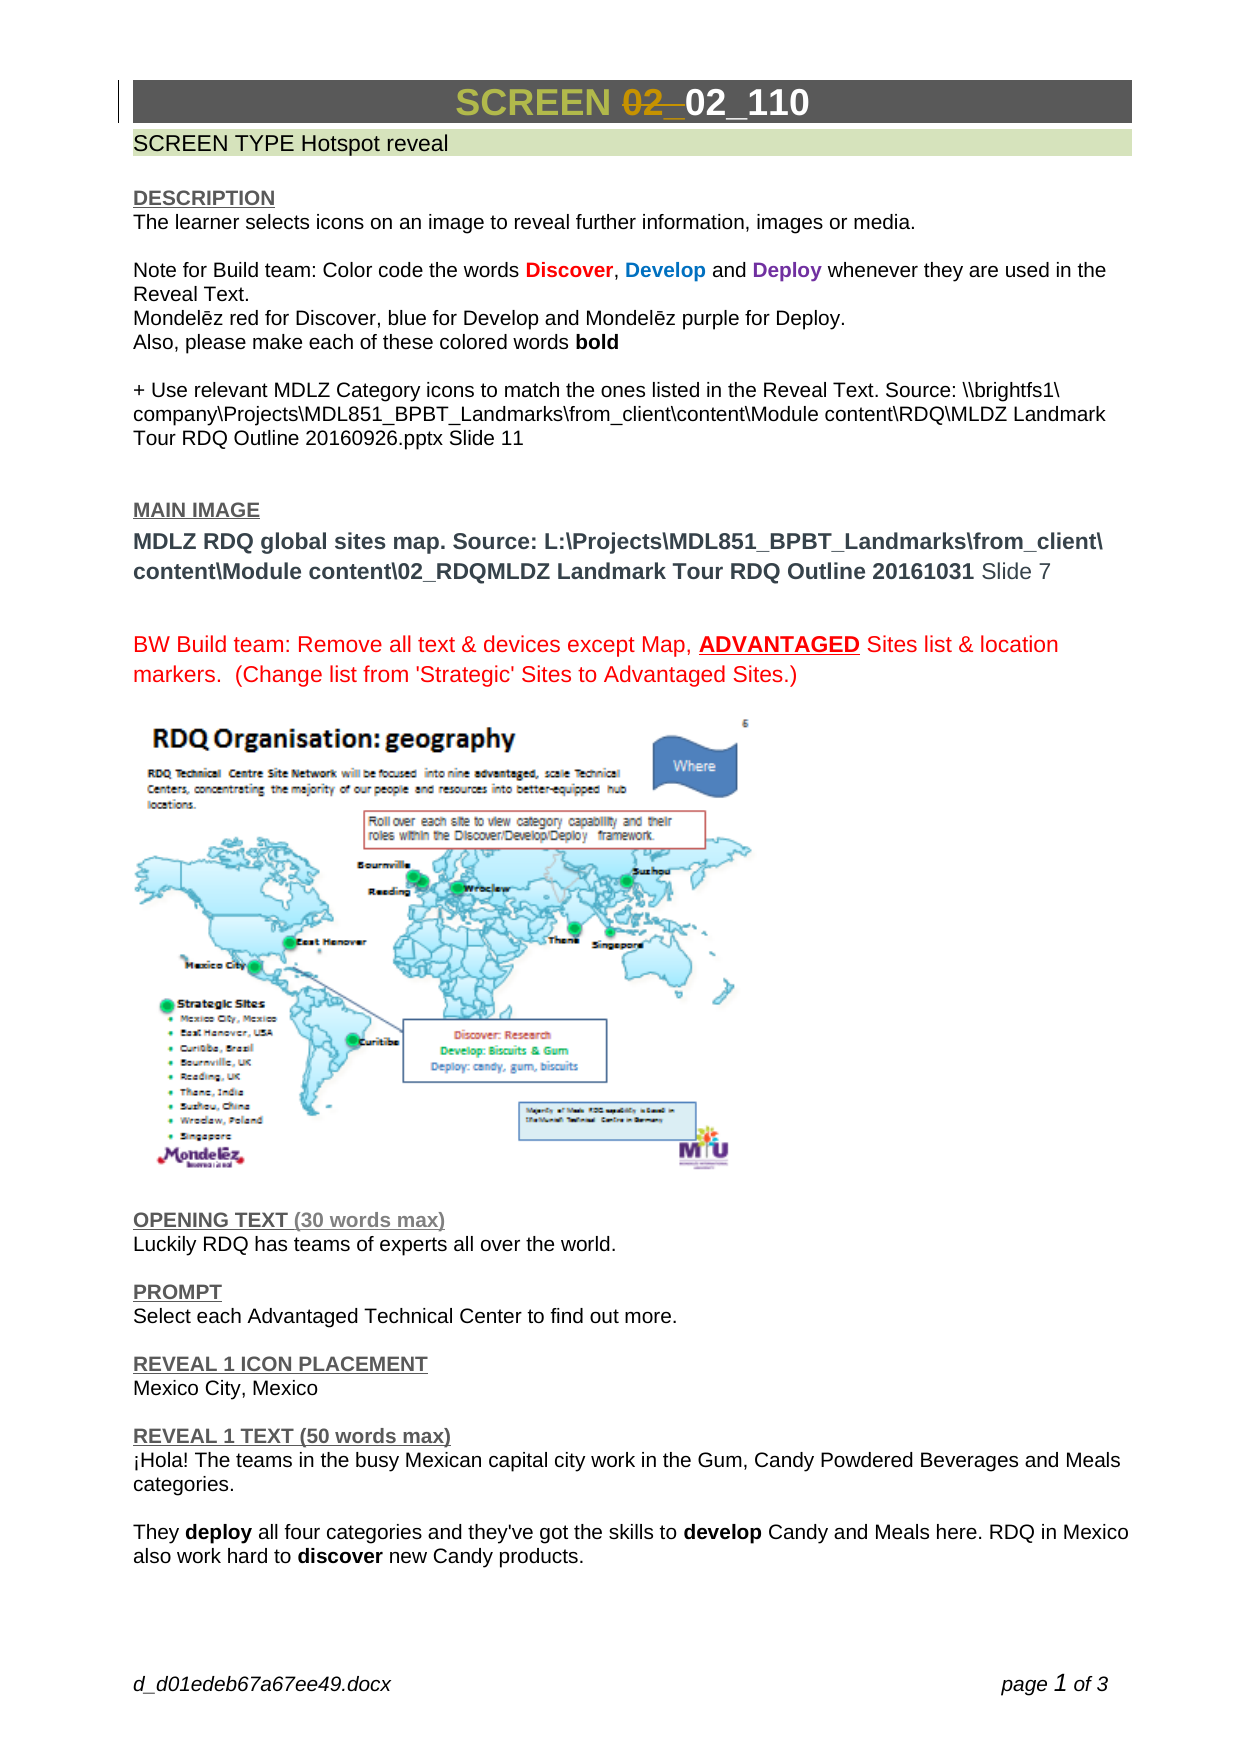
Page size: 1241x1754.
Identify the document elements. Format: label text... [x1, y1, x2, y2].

text BW Build team: Remove all text & devices except Map, ADVANTAGED Sites list & location markers. (Change list from 'Strategic' Sites to Advantaged Sites.) [133, 631, 1132, 687]
text OPENING TEXT (30 words max) [133, 1208, 1132, 1232]
text Note for Build team: Color code the words Discover, Develop and Deploy whenever they are used in the Reveal Text. [133, 258, 1132, 306]
text MDLZ RDQ global sites map. Source: L:\Projects\MDL851_BPBT_Landmarks\from_client\content\Module content\02_RDQMLDZ Landmark Tour RDQ Outline 20161031 Slide 7 [133, 528, 1132, 584]
text Also, please make each of these colored words bold [133, 330, 1132, 354]
text Mexico City, Mexico [133, 1376, 1132, 1400]
text PROMPT [133, 1280, 1132, 1304]
picture [132, 715, 758, 1185]
text REVEAL 1 ICON PLACEMENT [133, 1352, 1132, 1376]
subtitle SCREEN 02_110 [133, 80, 1132, 123]
text They deploy all four categories and they've got the skills to develop Candy and Meals here. RDQ in Mexico also work hard to discover new Candy products. [133, 1519, 1132, 1567]
text + Use relevant MDLZ Category icons to match the ones listed in the Reveal Text. Source: \\brightfs1\company\Projects\MDL851_BPBT_Landmarks\from_client\content\Module content\RDQ\MLDZ Landmark Tour RDQ Outline 20160926.pptx Slide 11 [133, 378, 1132, 449]
text REVEAL 1 TEXT (50 words max) [133, 1424, 1132, 1448]
text MAIN IMAGE [133, 497, 1132, 521]
text The learner selects icons on an image to reveal further information, images or media. [133, 210, 1132, 234]
text SCREEN TYPE Hotspot reveal [133, 129, 1132, 156]
text DESCRIPTION [133, 186, 1132, 210]
text ¡Hola! The teams in the busy Mexican capital city work in the Gum, Candy Powdered Beverages and Meals categories. [133, 1448, 1132, 1496]
text Luckily RDQ has teams of experts all over the world. [133, 1232, 1132, 1256]
text Select each Advantaged Technical Center to find out more. [133, 1304, 1132, 1328]
text Mondelēz red for Discover, blue for Develop and Mondelēz purple for Deploy. [133, 306, 1132, 330]
